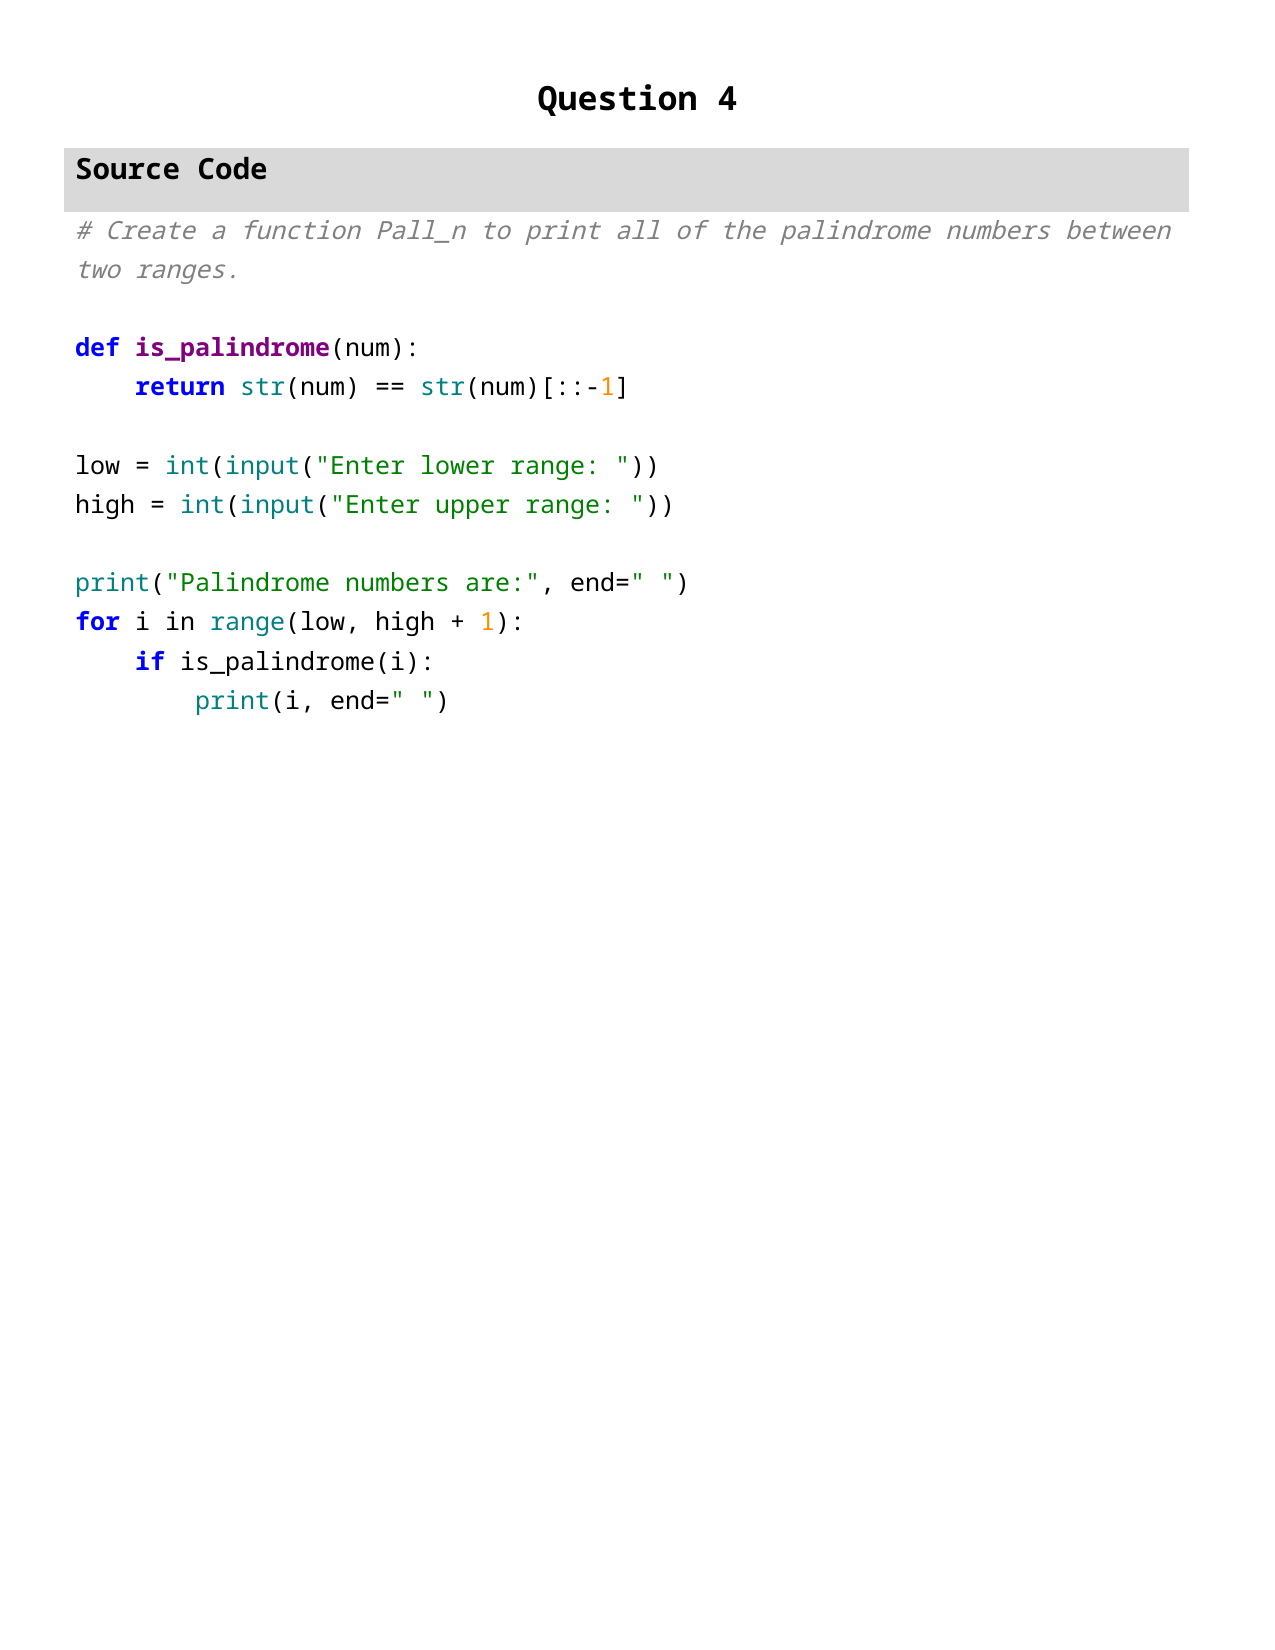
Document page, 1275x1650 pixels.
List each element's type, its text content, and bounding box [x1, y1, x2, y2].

table_header Source Code [64, 148, 1189, 212]
text Question 4 [75, 75, 1200, 120]
table_header # Create a function Pall_n to print all of the palindrome numbers between two ranges. def is_palindrome(num): return str(num) == str(num)[::-1] low = int(input("Enter lower range: ")) high = int(input("Enter upper range: ")) print("Palindrome numbers are:", end=" ") for i in range(low, high + 1): if is_palindrome(i): print(i, end=" ") [64, 213, 1189, 771]
